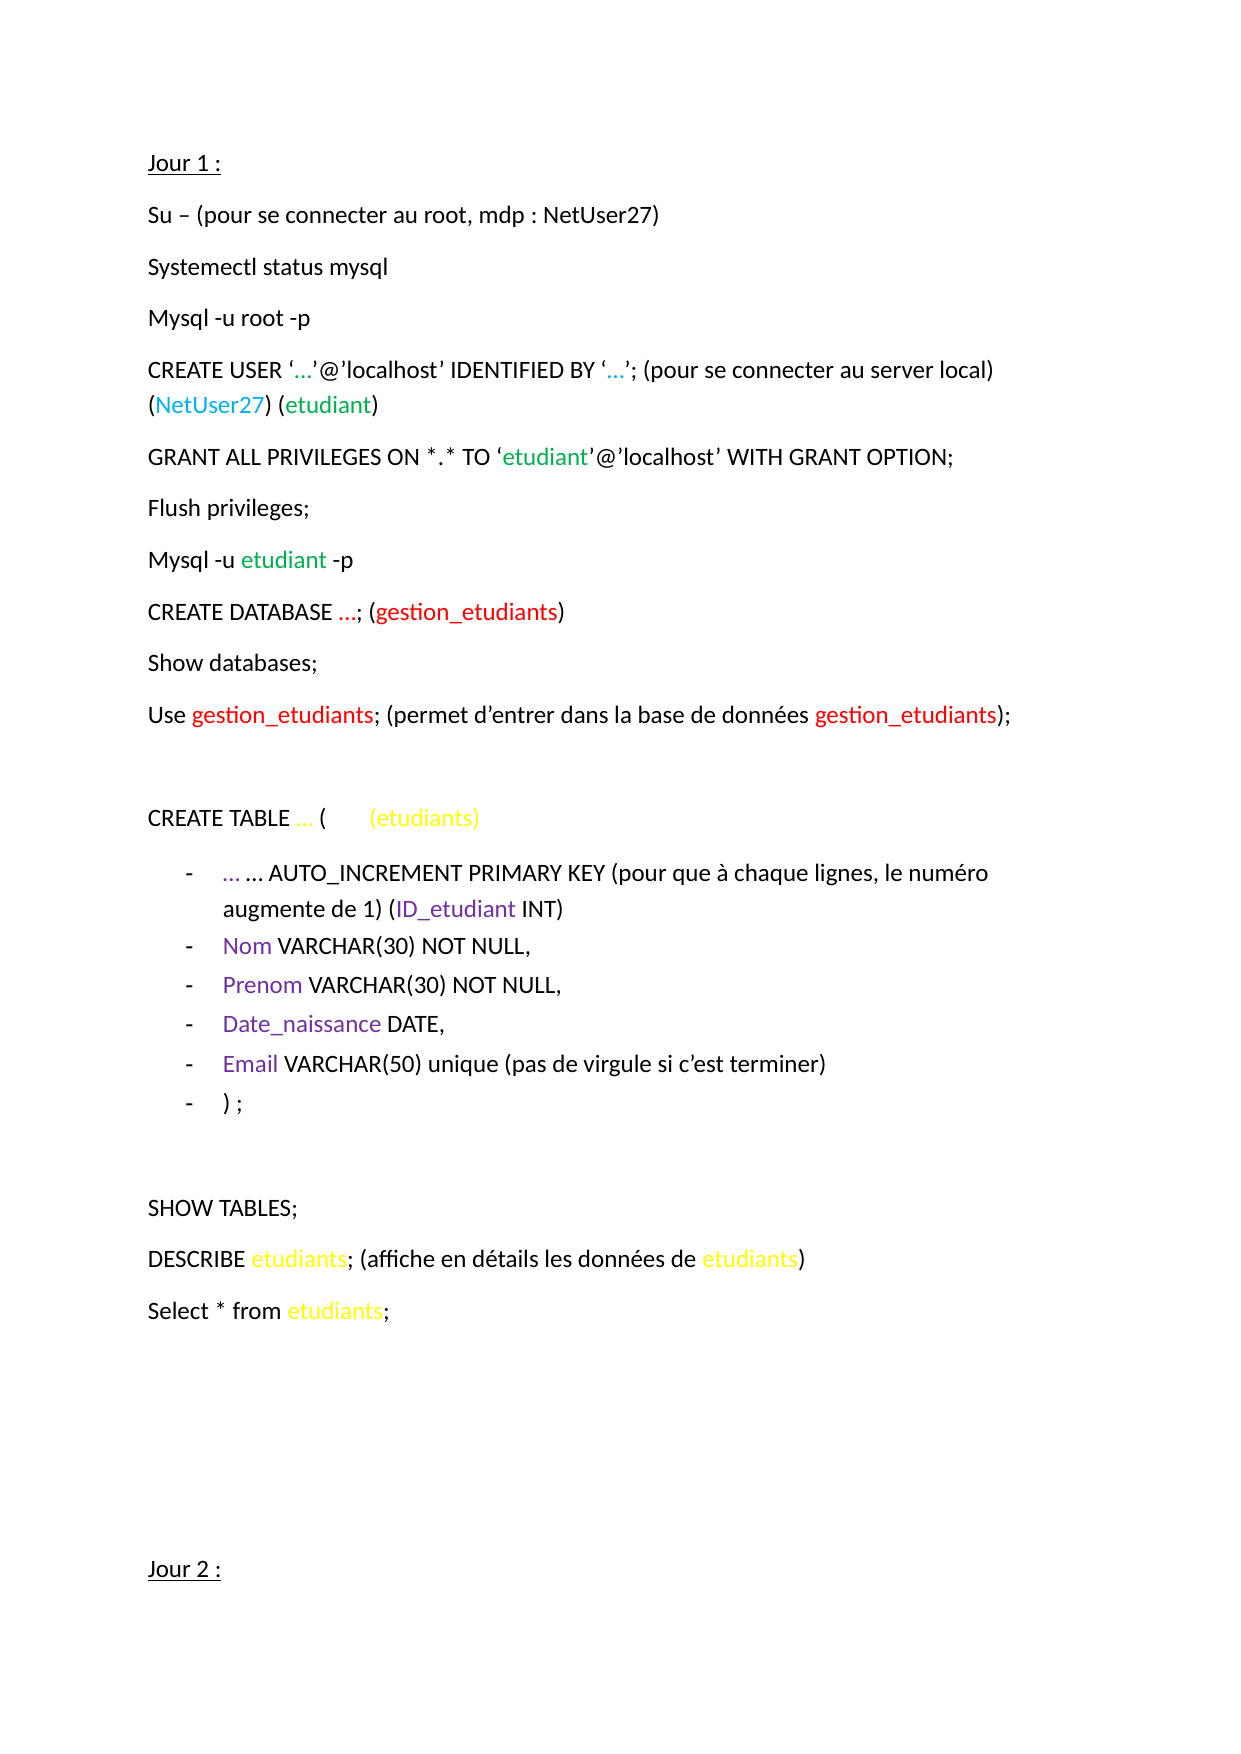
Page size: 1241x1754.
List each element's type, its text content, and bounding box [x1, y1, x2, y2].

text CREATE TABLE … ( (etudiants) [148, 803, 1093, 833]
list Email VARCHAR(50) unique (pas de virgule si c’est terminer) [185, 1045, 1093, 1079]
list Date_naissance DATE, [185, 1006, 1093, 1040]
text Use gestion_etudiants; (permet d’entrer dans la base de données gestion_etudiants); [148, 699, 1093, 730]
list … … AUTO_INCREMENT PRIMARY KEY (pour que à chaque lignes, le numéro augmente de 1) (ID_etudiant INT) [185, 854, 1093, 923]
text Mysql -u root -p [148, 303, 1093, 333]
text GRANT ALL PRIVILEGES ON *.* TO ‘etudiant’@’localhost’ WITH GRANT OPTION; [148, 441, 1093, 471]
text Systemectl status mysql [148, 251, 1093, 281]
text DESCRIBE etudiants; (affiche en détails les données de etudiants) [148, 1244, 1093, 1274]
text Jour 2 : [148, 1554, 1093, 1584]
list ) ; [185, 1084, 1093, 1118]
text CREATE USER ‘…’@’localhost’ IDENTIFIED BY ‘…’; (pour se connecter au server local) (NetUser27) (etudiant) [148, 354, 1093, 420]
text Mysql -u etudiant -p [148, 544, 1093, 575]
list Nom VARCHAR(30) NOT NULL, [185, 928, 1093, 962]
text SHOW TABLES; [148, 1192, 1093, 1222]
text Su – (pour se connecter au root, mdp : NetUser27) [148, 199, 1093, 230]
text CREATE DATABASE …; (gestion_etudiants) [148, 596, 1093, 626]
text Show databases; [148, 648, 1093, 678]
text Select * from etudiants; [148, 1295, 1093, 1326]
text Flush privileges; [148, 493, 1093, 523]
text Jour 1 : [148, 148, 1093, 178]
list Prenom VARCHAR(30) NOT NULL, [185, 967, 1093, 1001]
